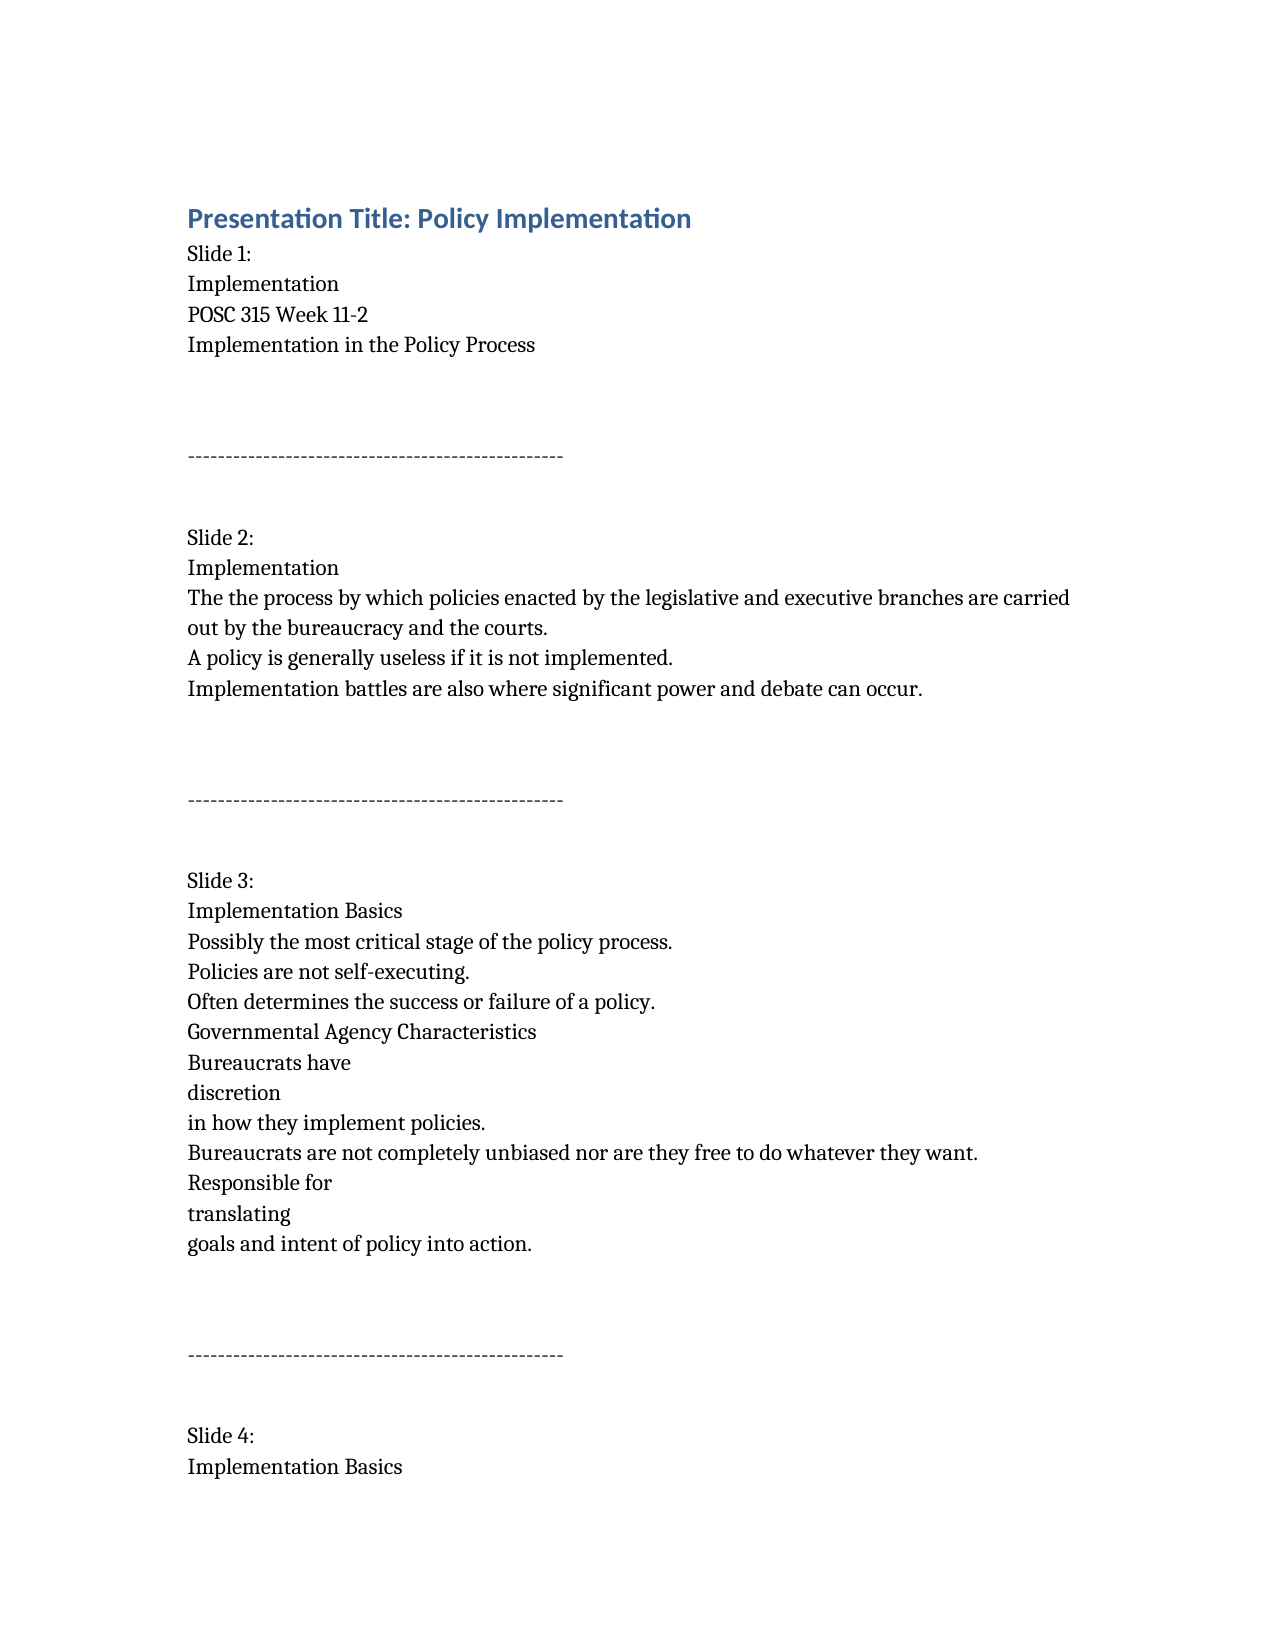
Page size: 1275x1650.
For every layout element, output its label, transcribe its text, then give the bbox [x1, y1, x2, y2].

text Slide 2: Implementation The the process by which policies enacted by the legislative and executive branches are carried out by the bureaucracy and the courts. A policy is generally useless if it is not implemented. Implementation battles are also where significant power and debate can occur. [187, 524, 1087, 732]
text Slide 3: Implementation Basics Possibly the most critical stage of the policy process. Policies are not self-executing. Often determines the success or failure of a policy. Governmental Agency Characteristics Bureaucrats have discretion in how they implement policies. Bureaucrats are not completely unbiased nor are they free to do whatever they want. Responsible for translating goals and intent of policy into action. [187, 868, 1087, 1287]
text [187, 1423, 1087, 1480]
subtitle Presentation Title: Policy Implementation [187, 200, 1087, 236]
text Slide 1: Implementation POSC 315 Week 11-2 Implementation in the Policy Process [187, 241, 1087, 388]
text -------------------------------------------------- [187, 413, 1087, 499]
text -------------------------------------------------- [187, 1312, 1087, 1398]
text -------------------------------------------------- [187, 757, 1087, 843]
